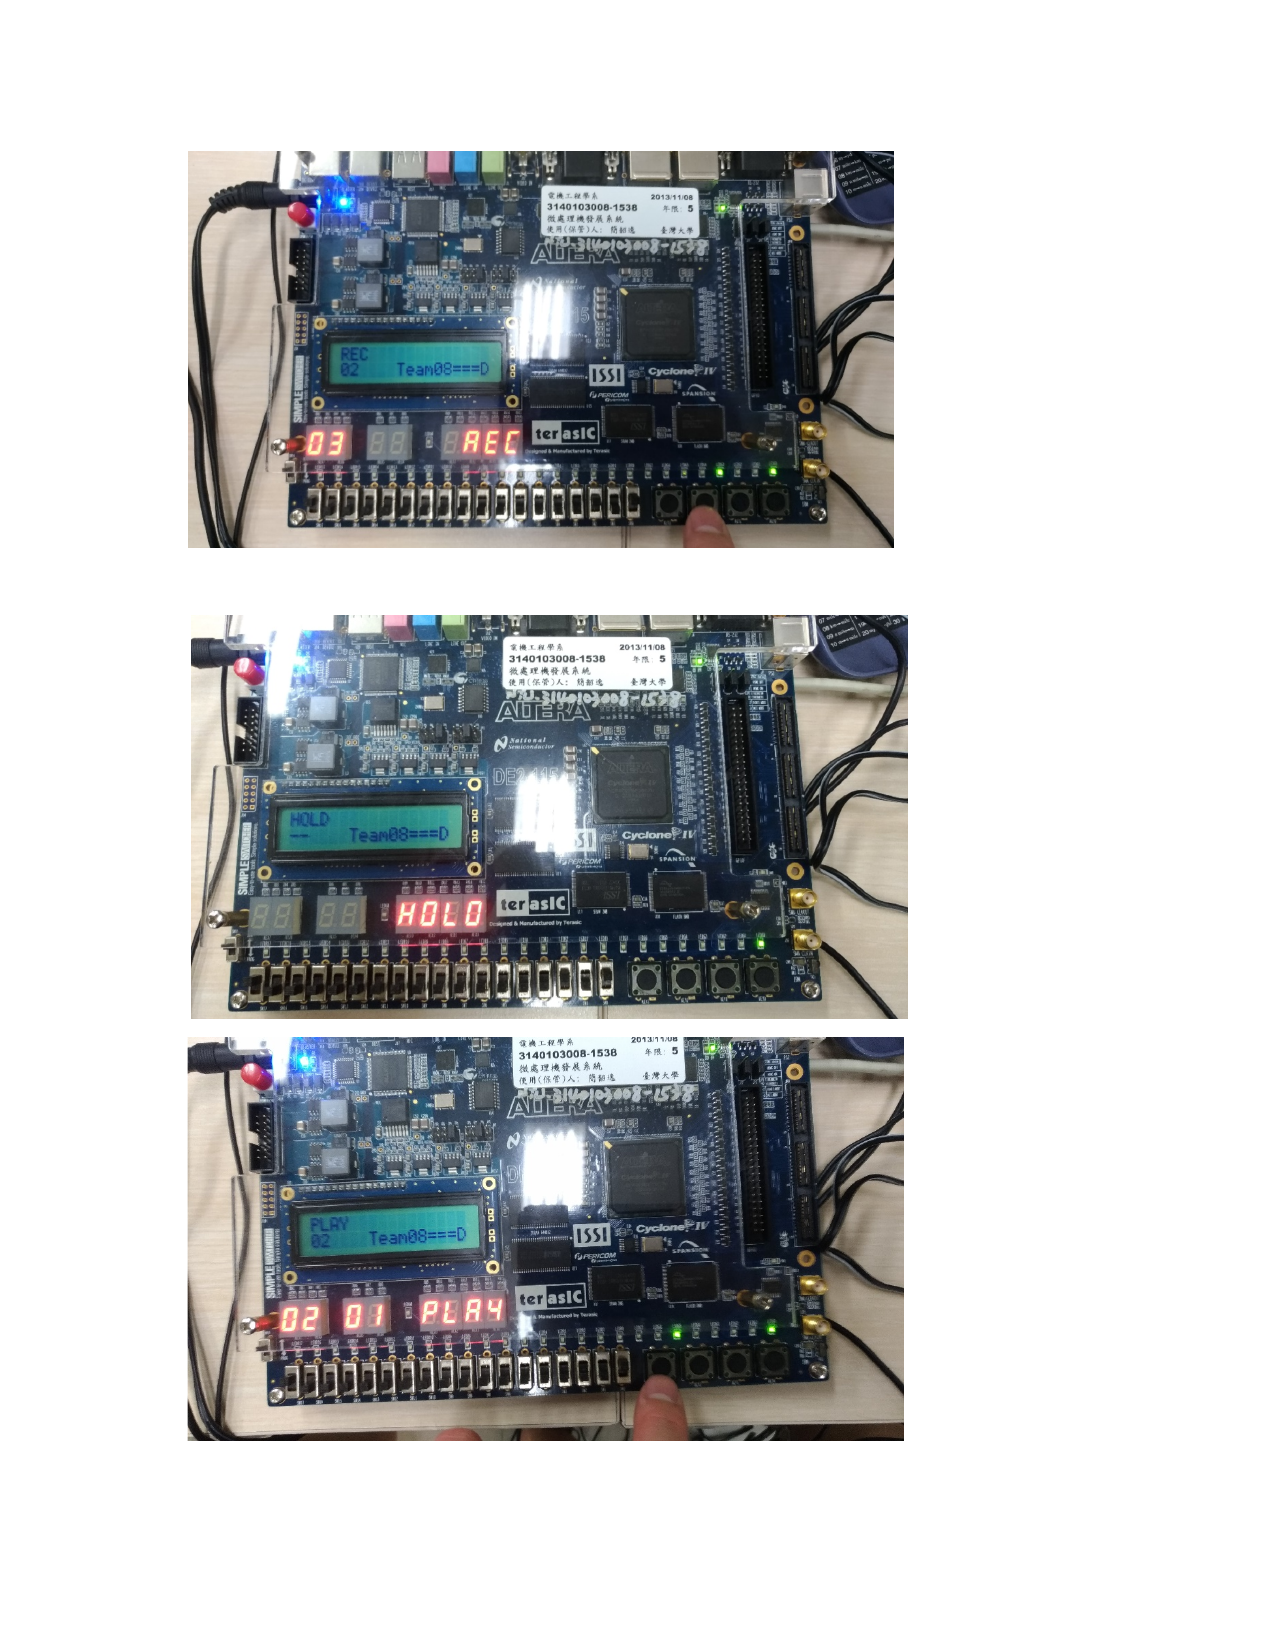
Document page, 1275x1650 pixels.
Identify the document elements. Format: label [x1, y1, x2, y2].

picture [189, 151, 893, 548]
picture [187, 1037, 904, 1441]
picture [192, 615, 907, 1019]
